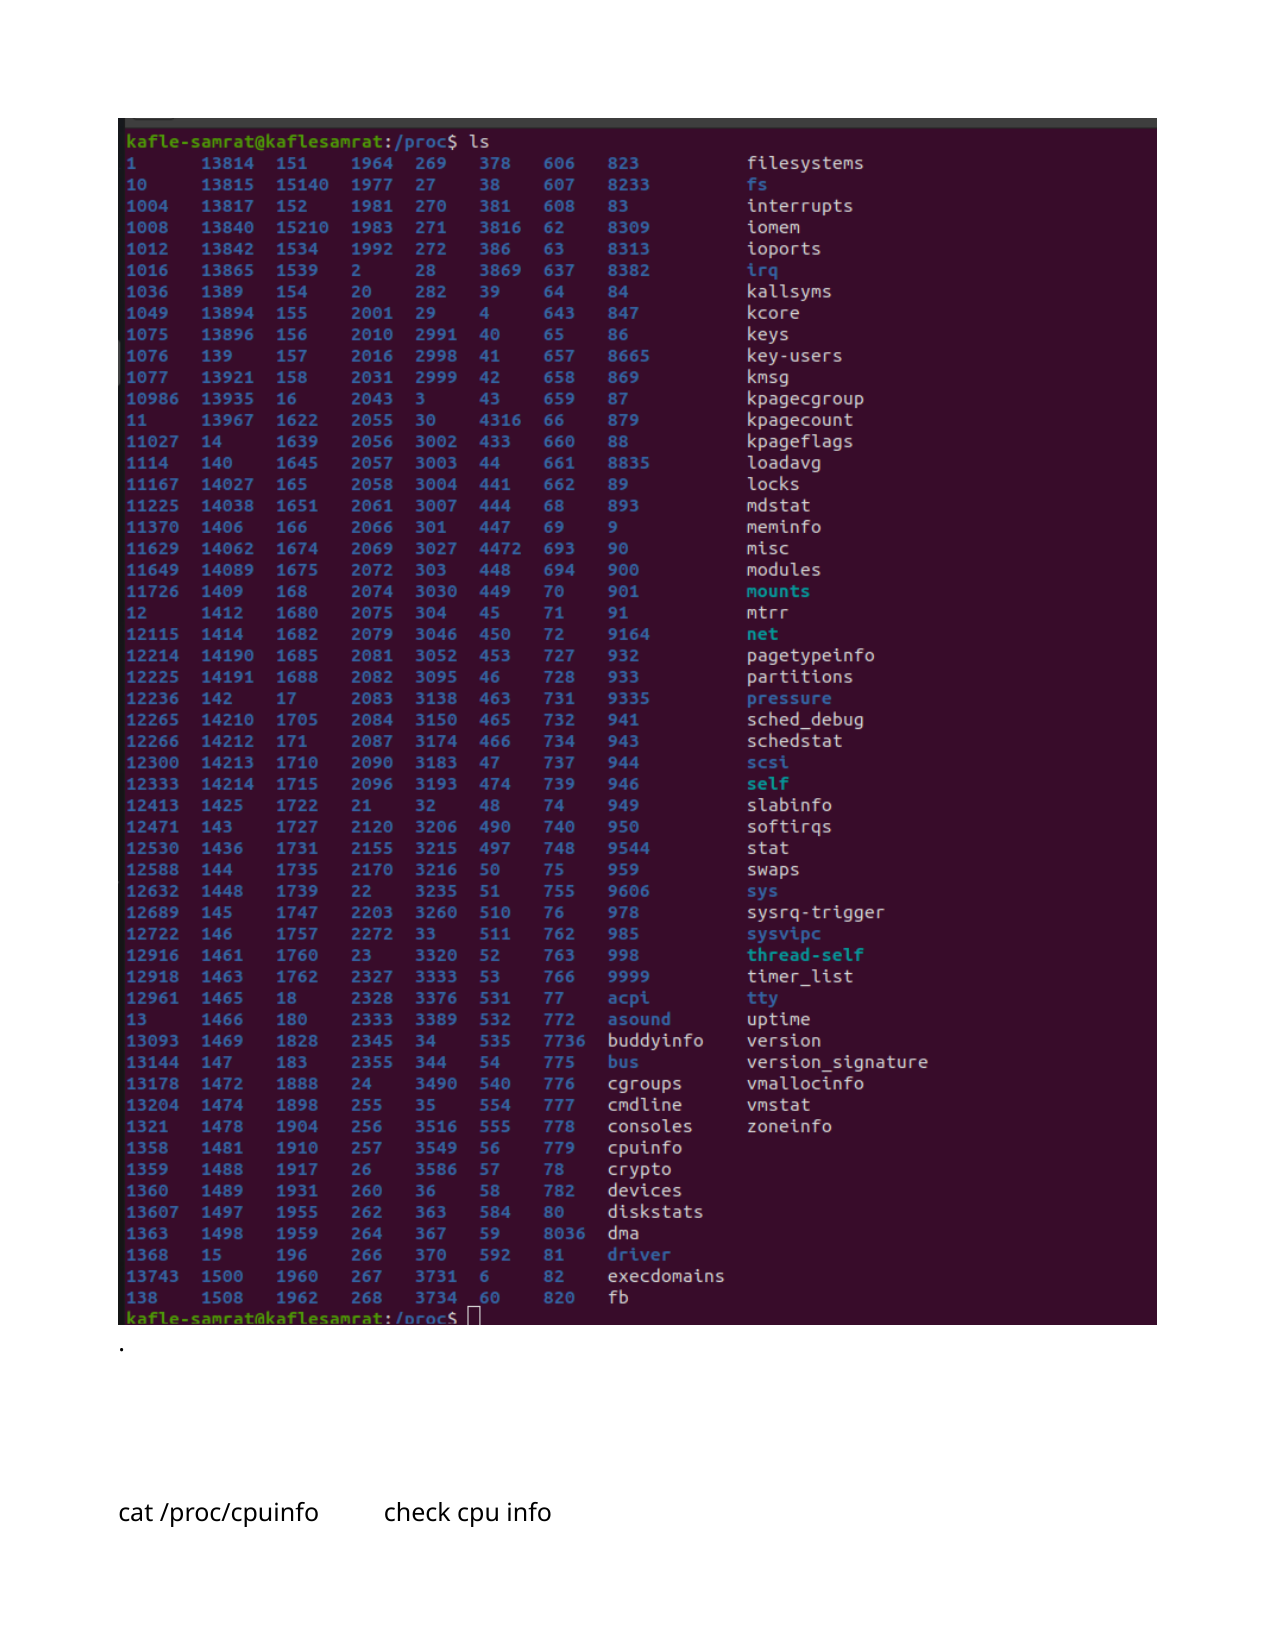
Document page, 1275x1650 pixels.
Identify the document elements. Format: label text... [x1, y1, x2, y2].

text . [118, 1325, 1157, 1358]
text cat /proc/cpuinfo check cpu info [118, 1495, 1157, 1529]
picture [118, 118, 1157, 1325]
